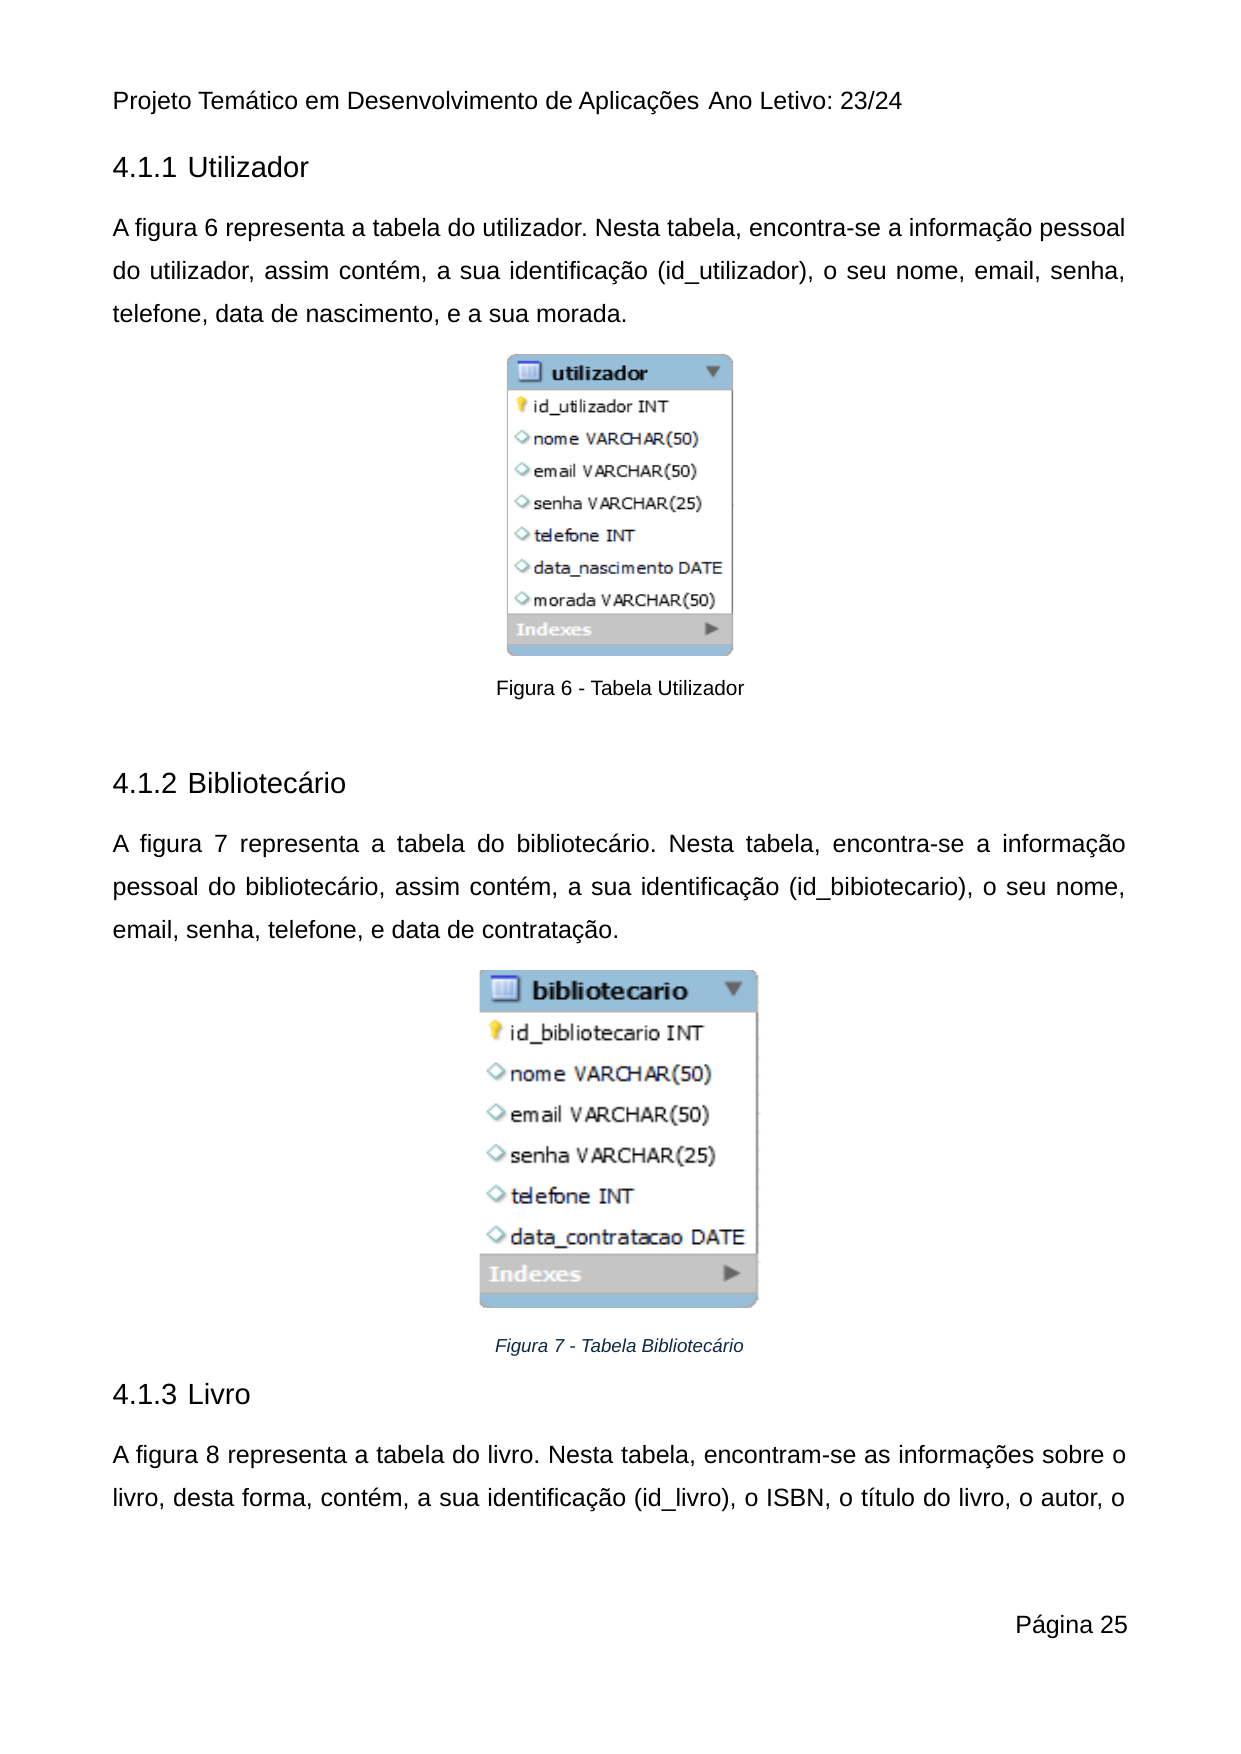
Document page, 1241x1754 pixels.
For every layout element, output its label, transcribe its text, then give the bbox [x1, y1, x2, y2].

subtitle Livro [112, 1377, 1128, 1411]
picture [506, 354, 734, 656]
picture [479, 970, 761, 1308]
text A figura 6 representa a tabela do utilizador. Nesta tabela, encontra-se a informação pessoal do utilizador, assim contém, a sua identificação (id_utilizador), o seu nome, email, senha, telefone, data de nascimento, e a sua morada. [112, 213, 1128, 328]
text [112, 1440, 1128, 1512]
text A figura 7 representa a tabela do bibliotecário. Nesta tabela, encontra-se a informação pessoal do bibliotecário, assim contém, a sua identificação (id_bibiotecario), o seu nome, email, senha, telefone, e data de contratação. [112, 829, 1128, 944]
text Figura 6 - Tabela Utilizador [112, 676, 1128, 700]
subtitle Utilizador [112, 150, 1128, 183]
subtitle Bibliotecário [112, 766, 1128, 799]
text Figura 7 - Tabela Bibliotecário [112, 1335, 1128, 1356]
